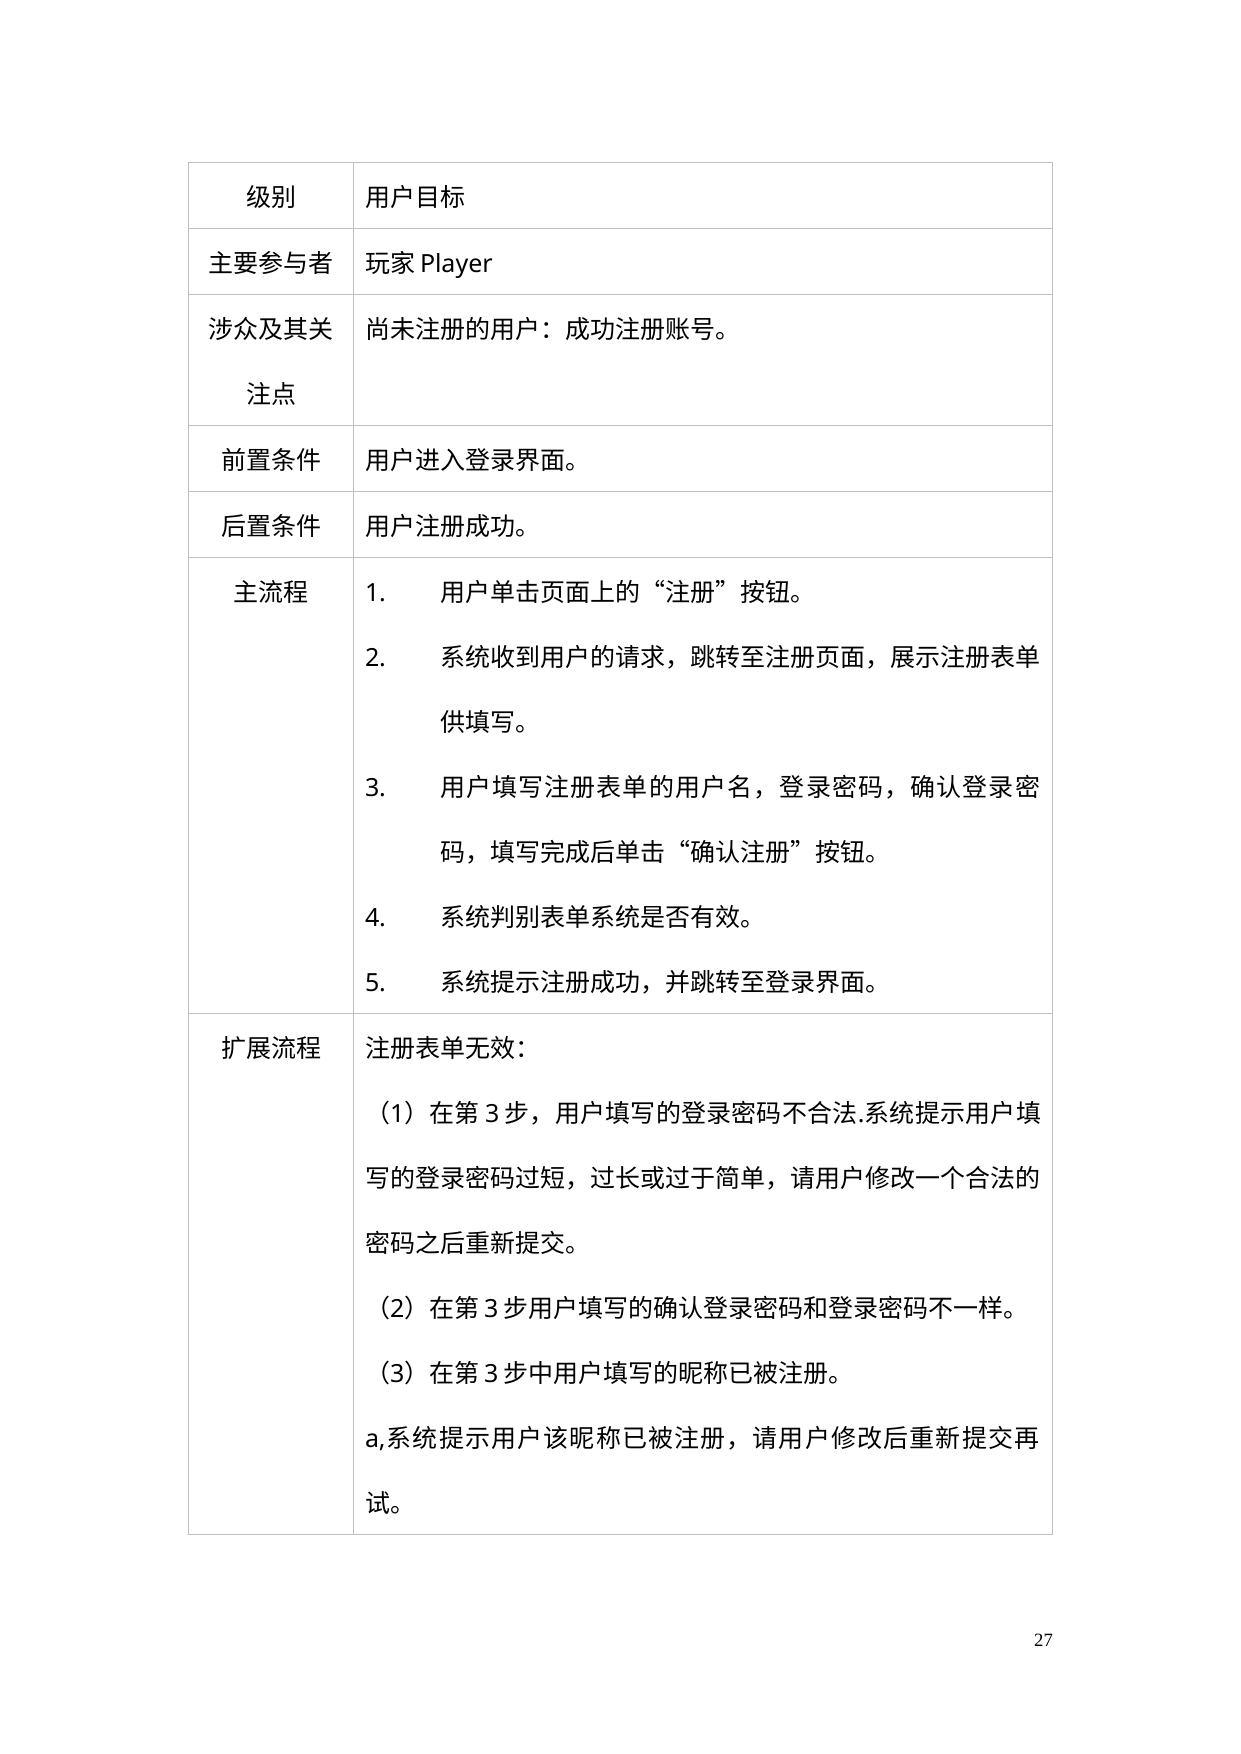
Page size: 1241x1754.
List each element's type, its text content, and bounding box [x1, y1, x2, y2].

table_cell 主要参与者 [189, 229, 353, 294]
table_cell 前置条件 [189, 426, 353, 491]
table_cell 用户目标 [354, 163, 1052, 228]
table_cell 用户注册成功。 [354, 492, 1052, 557]
table_cell 扩展流程 [189, 1014, 353, 1534]
table_cell 后置条件 [189, 492, 353, 557]
table_cell 尚未注册的用户：成功注册账号。 [354, 295, 1052, 425]
table_cell 用户单击页面上的“注册”按钮。 系统收到用户的请求，跳转至注册页面，展示注册表单供填写。 用户填写注册表单的用户名，登录密码，确认登录密码，填写完成后单击“确认注册”按钮。 系统判别表单系统是否有效。 系统提示注册成功，并跳转至登录界面。 [354, 558, 1052, 1013]
table_cell 用户进入登录界面。 [354, 426, 1052, 491]
table_cell 级别 [189, 163, 353, 228]
table_cell 涉众及其关注点 [189, 295, 353, 425]
table_cell 玩家Player [354, 229, 1052, 294]
table_cell 主流程 [189, 558, 353, 1013]
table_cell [354, 1014, 1052, 1534]
